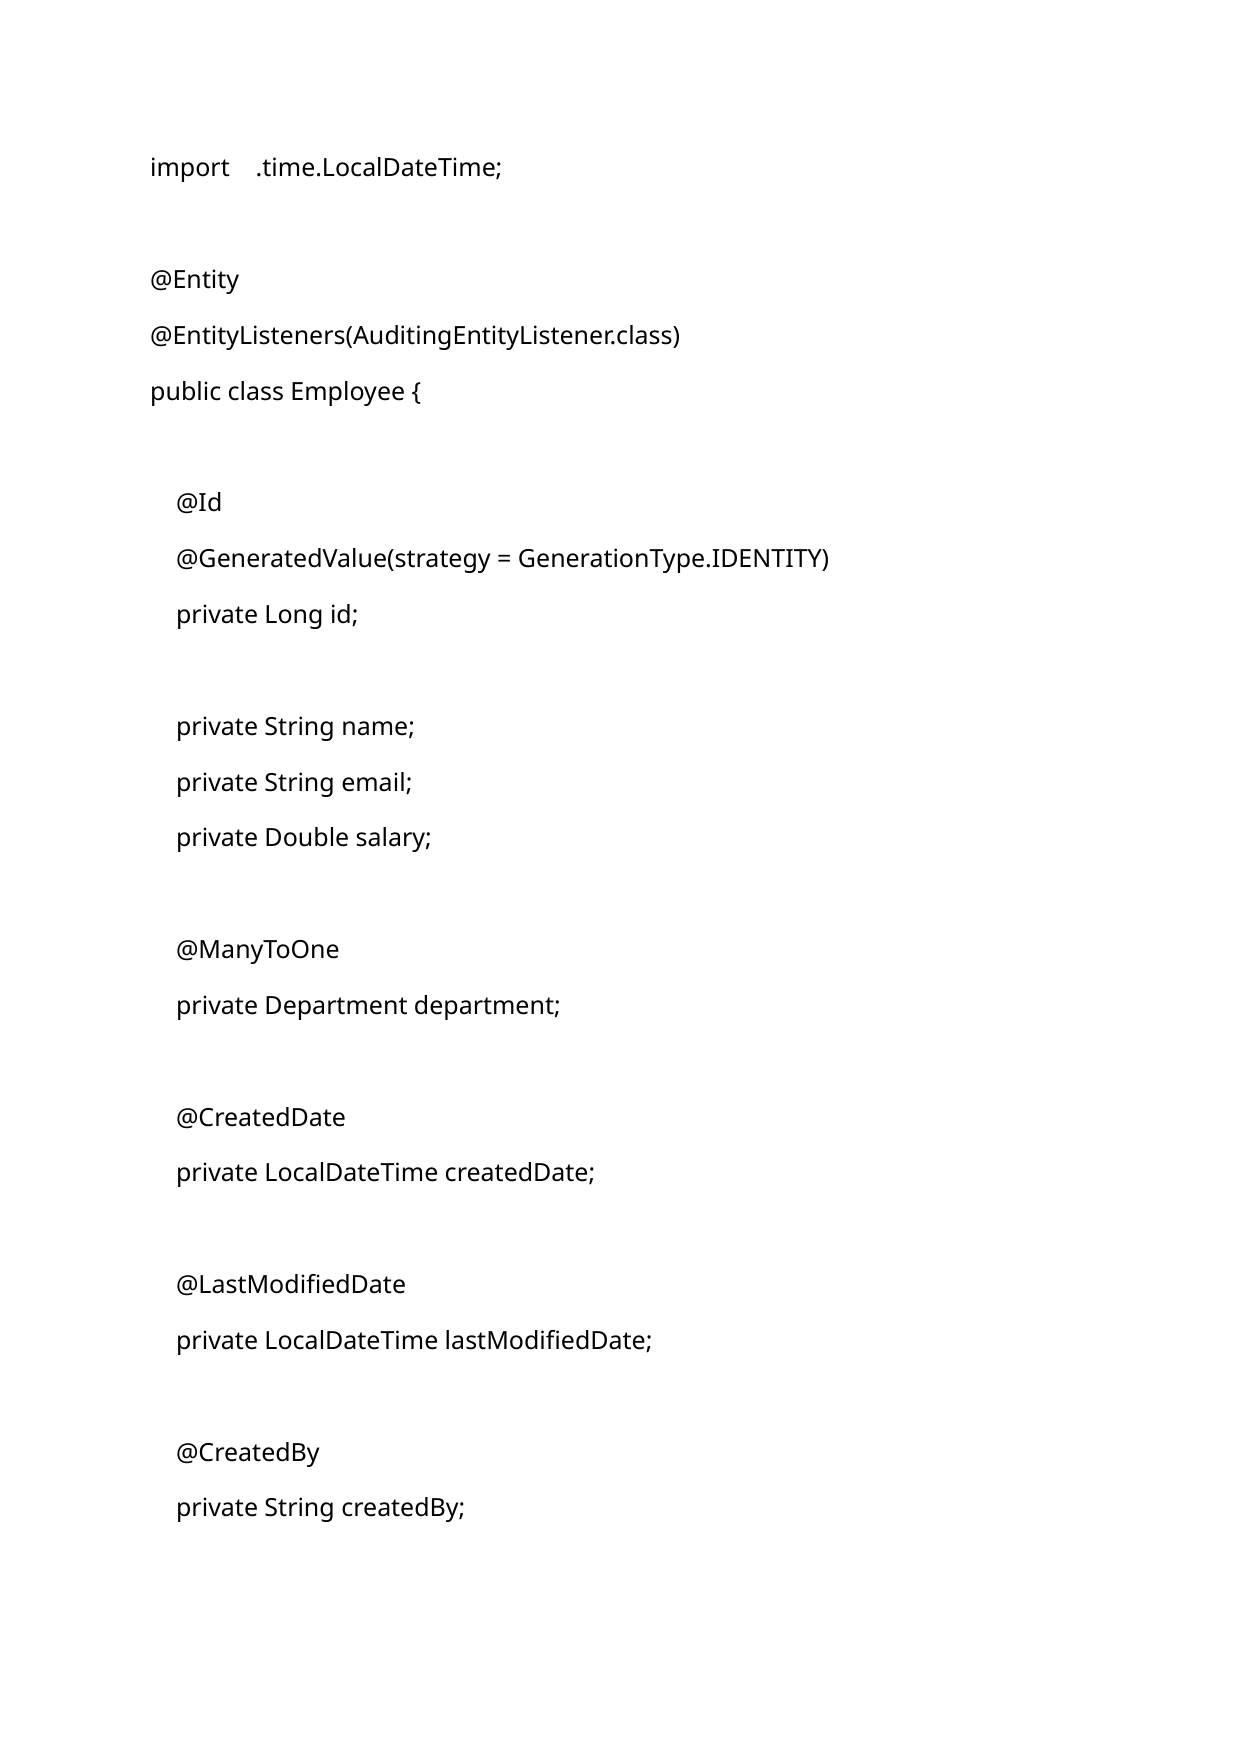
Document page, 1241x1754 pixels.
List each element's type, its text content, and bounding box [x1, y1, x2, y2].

text private String email; [150, 764, 1090, 798]
text private String name; [150, 708, 1090, 742]
text @Id [150, 485, 1090, 519]
text @LastModifiedDate [150, 1267, 1090, 1301]
text @CreatedDate [150, 1099, 1090, 1133]
text @EntityListeners(AuditingEntityListener.class) [150, 317, 1090, 352]
text private Department department; [150, 987, 1090, 1022]
text public class Employee { [150, 373, 1090, 407]
text private Double salary; [150, 820, 1090, 854]
text private LocalDateTime lastModifiedDate; [150, 1322, 1090, 1357]
text private LocalDateTime createdDate; [150, 1155, 1090, 1189]
text private Long id; [150, 597, 1090, 631]
text import .time.LocalDateTime; [150, 150, 1090, 184]
text private String createdBy; [150, 1490, 1090, 1524]
text @CreatedBy [150, 1434, 1090, 1468]
text @GeneratedValue(strategy = GenerationType.IDENTITY) [150, 541, 1090, 575]
text @ManyToOne [150, 932, 1090, 966]
text @Entity [150, 262, 1090, 296]
